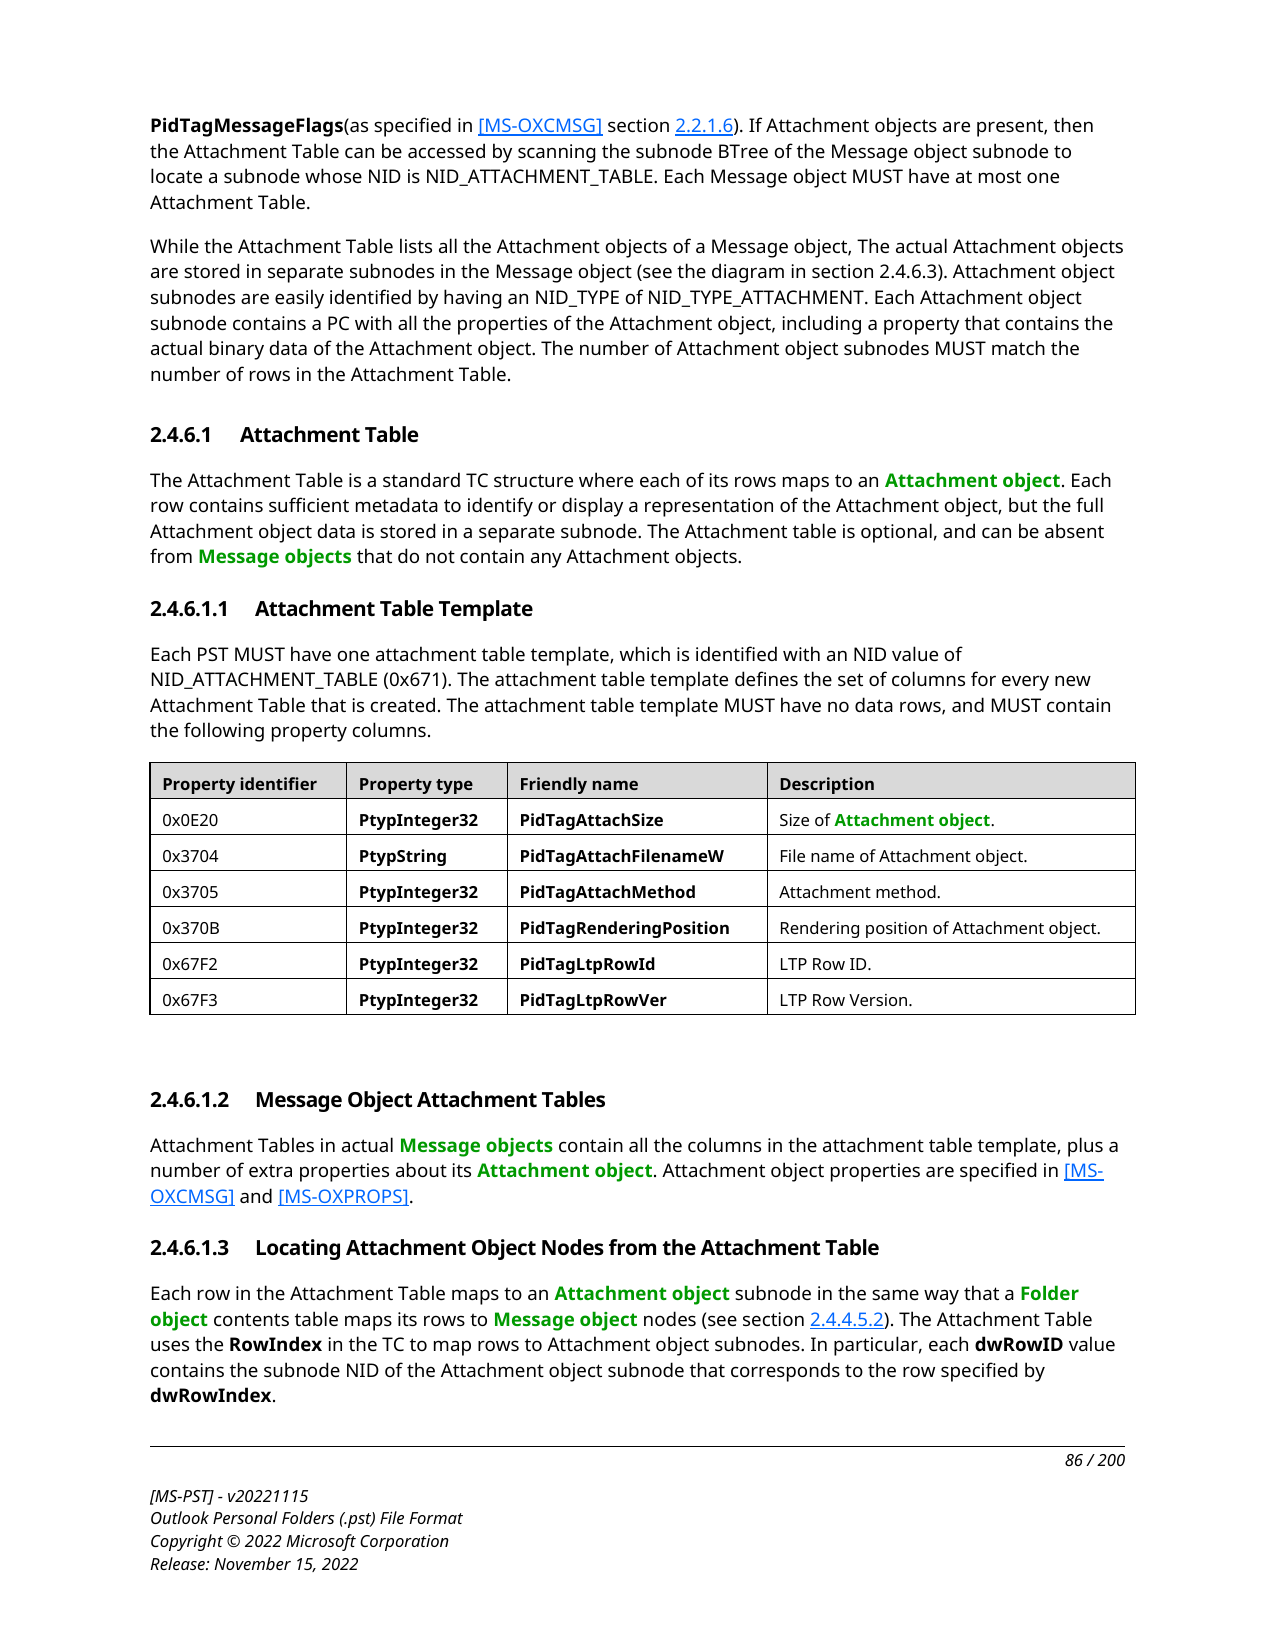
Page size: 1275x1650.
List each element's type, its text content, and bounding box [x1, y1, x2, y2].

subtitle Locating Attachment Object Nodes from the Attachment Table [150, 1233, 1125, 1262]
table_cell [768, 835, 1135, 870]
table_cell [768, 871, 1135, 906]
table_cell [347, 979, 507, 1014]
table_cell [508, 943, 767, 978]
text The Attachment Table is a standard TC structure where each of its rows maps to an Attachment object. Each row contains sufficient metadata to identify or display a representation of the Attachment object, but the full Attachment object data is stored in a separate subnode. The Attachment table is optional, and can be absent from Message objects that do not contain any Attachment objects. [150, 467, 1125, 569]
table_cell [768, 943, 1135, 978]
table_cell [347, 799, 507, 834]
subtitle Message Object Attachment Tables [150, 1085, 1125, 1113]
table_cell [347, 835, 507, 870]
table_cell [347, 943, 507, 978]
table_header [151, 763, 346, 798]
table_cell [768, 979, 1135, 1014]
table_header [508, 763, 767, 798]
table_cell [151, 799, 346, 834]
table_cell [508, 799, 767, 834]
text While the Attachment Table lists all the Attachment objects of a Message object, The actual Attachment objects are stored in separate subnodes in the Message object (see the diagram in section 2.4.6.3). Attachment object subnodes are easily identified by having an NID_TYPE of NID_TYPE_ATTACHMENT. Each Attachment object subnode contains a PC with all the properties of the Attachment object, including a property that contains the actual binary data of the Attachment object. The number of Attachment object subnodes MUST match the number of rows in the Attachment Table. [150, 233, 1125, 386]
subtitle Attachment Table Template [150, 594, 1125, 622]
text Each PST MUST have one attachment table template, which is identified with an NID value of NID_ATTACHMENT_TABLE (0x671). The attachment table template defines the set of columns for every new Attachment Table that is created. The attachment table template MUST have no data rows, and MUST contain the following property columns. [150, 641, 1125, 743]
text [150, 112, 1125, 214]
text Attachment Tables in actual Message objects contain all the columns in the attachment table template, plus a number of extra properties about its Attachment object. Attachment object properties are specified in [MS-OXCMSG] and [MS-OXPROPS]. [150, 1132, 1125, 1208]
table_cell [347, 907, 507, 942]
text Each row in the Attachment Table maps to an Attachment object subnode in the same way that a Folder object contents table maps its rows to Message object nodes (see section 2.4.4.5.2). The Attachment Table uses the RowIndex in the TC to map rows to Attachment object subnodes. In particular, each dwRowID value contains the subnode NID of the Attachment object subnode that corresponds to the row specified by dwRowIndex. [150, 1281, 1125, 1408]
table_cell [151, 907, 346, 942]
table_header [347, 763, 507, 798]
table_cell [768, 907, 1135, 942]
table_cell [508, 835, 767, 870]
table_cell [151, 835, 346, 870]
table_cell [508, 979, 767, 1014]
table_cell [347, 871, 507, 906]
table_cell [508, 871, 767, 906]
subtitle Attachment Table [150, 420, 1125, 448]
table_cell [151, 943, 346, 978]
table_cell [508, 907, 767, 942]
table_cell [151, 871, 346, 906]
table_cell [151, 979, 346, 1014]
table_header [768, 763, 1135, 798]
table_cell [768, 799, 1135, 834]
